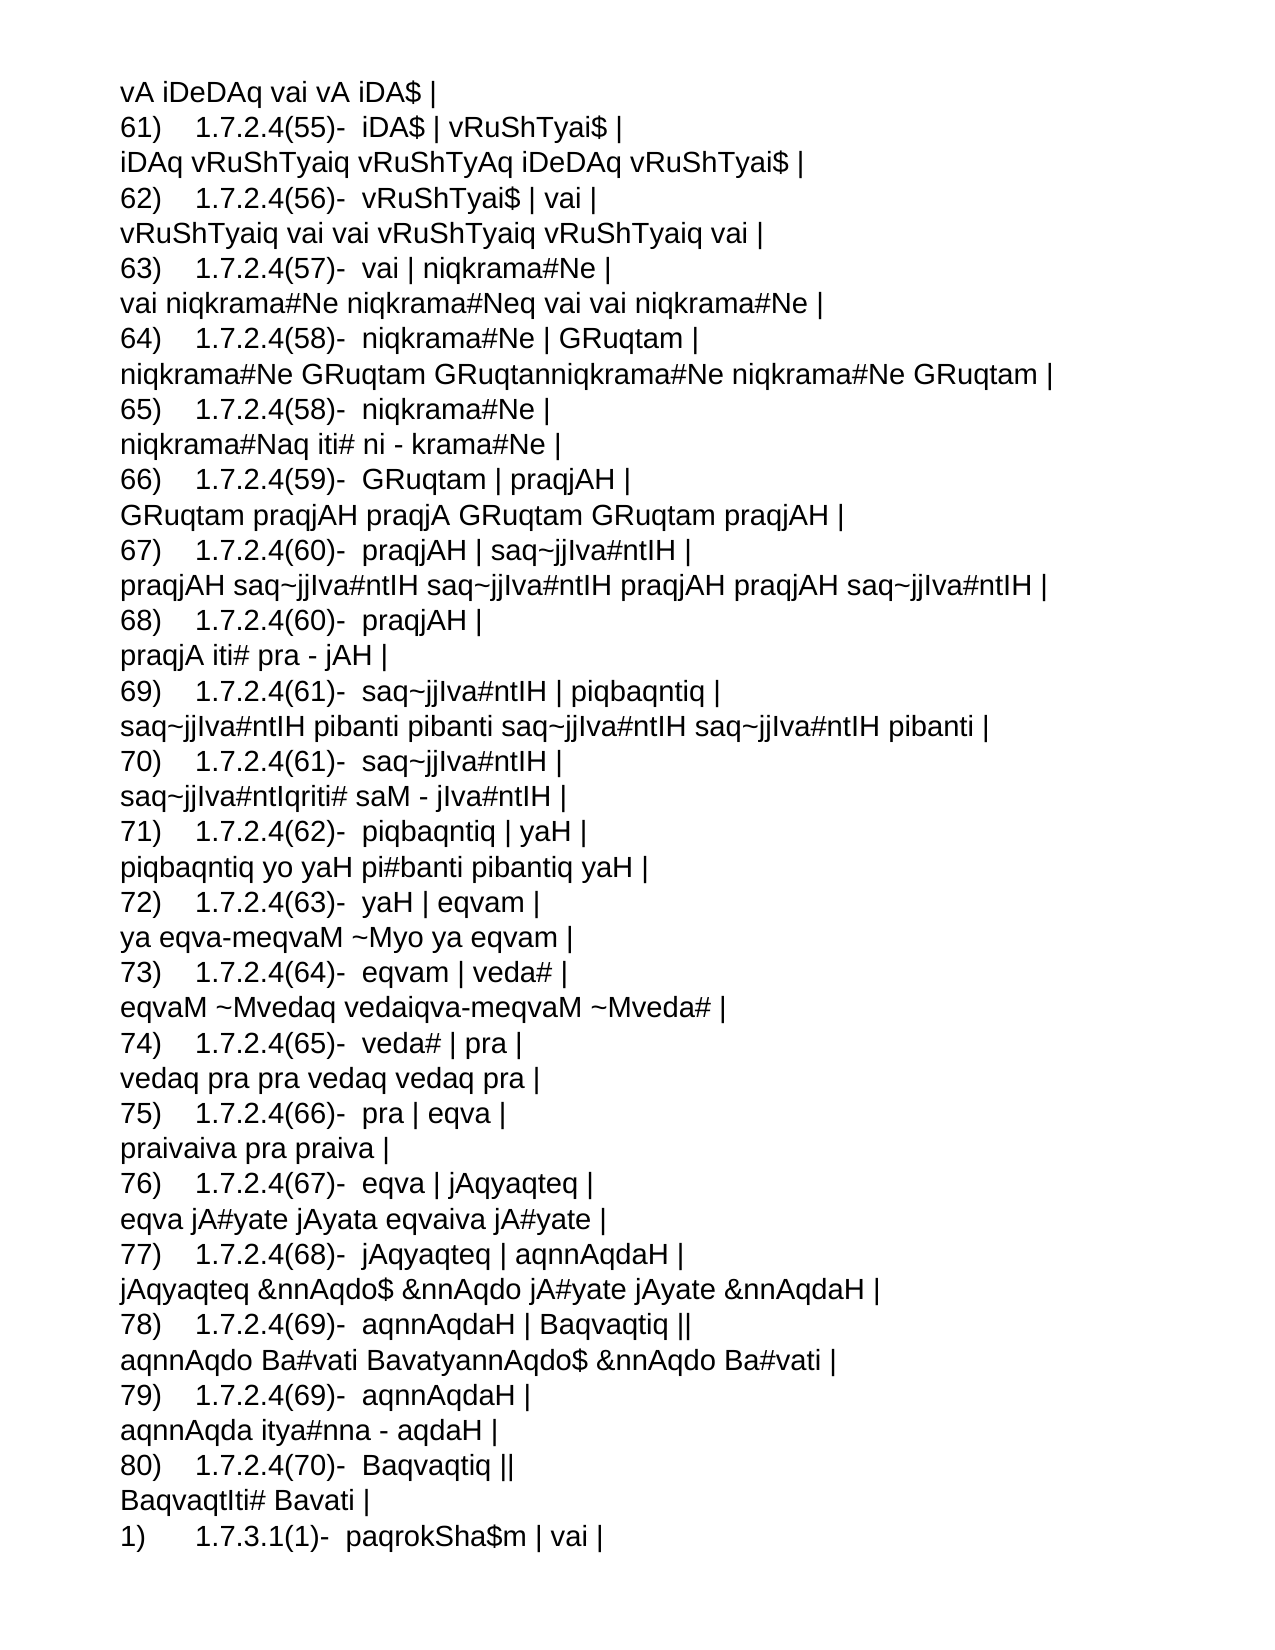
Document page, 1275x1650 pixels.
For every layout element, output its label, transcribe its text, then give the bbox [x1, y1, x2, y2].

text 80) 1.7.2.4(70)- Baqvaqtiq || [120, 1448, 1200, 1482]
text 1) 1.7.3.1(1)- paqrokSha$m | vai | [120, 1518, 1200, 1552]
text aqnnAqda itya#nna - aqdaH | [120, 1413, 1200, 1446]
text iDAq vRuShTyaiq vRuShTyAq iDeDAq vRuShTyai$ | [120, 145, 1200, 179]
text 76) 1.7.2.4(67)- eqva | jAqyaqteq | [120, 1166, 1200, 1200]
text vedaq pra pra vedaq vedaq pra | [120, 1061, 1200, 1094]
text vai niqkrama#Ne niqkrama#Neq vai vai niqkrama#Ne | [120, 286, 1200, 320]
text saq~jjIva#ntIqriti# saM - jIva#ntIH | [120, 779, 1200, 813]
text ya eqva-meqvaM ~Myo ya eqvam | [120, 920, 1200, 953]
text vRuShTyaiq vai vai vRuShTyaiq vRuShTyaiq vai | [120, 216, 1200, 249]
text 69) 1.7.2.4(61)- saq~jjIva#ntIH | piqbaqntiq | [120, 673, 1200, 707]
text 74) 1.7.2.4(65)- veda# | pra | [120, 1026, 1200, 1059]
text 63) 1.7.2.4(57)- vai | niqkrama#Ne | [120, 251, 1200, 284]
text 64) 1.7.2.4(58)- niqkrama#Ne | GRuqtam | [120, 321, 1200, 355]
text praqjA iti# pra - jAH | [120, 638, 1200, 672]
text 62) 1.7.2.4(56)- vRuShTyai$ | vai | [120, 181, 1200, 214]
text 77) 1.7.2.4(68)- jAqyaqteq | aqnnAqdaH | [120, 1237, 1200, 1270]
text 72) 1.7.2.4(63)- yaH | eqvam | [120, 885, 1200, 918]
text aqnnAqdo Ba#vati BavatyannAqdo$ &nnAqdo Ba#vati | [120, 1342, 1200, 1376]
text 73) 1.7.2.4(64)- eqvam | veda# | [120, 955, 1200, 989]
text praqjAH saq~jjIva#ntIH saq~jjIva#ntIH praqjAH praqjAH saq~jjIva#ntIH | [120, 568, 1200, 601]
text 65) 1.7.2.4(58)- niqkrama#Ne | [120, 392, 1200, 425]
text piqbaqntiq yo yaH pi#banti pibantiq yaH | [120, 849, 1200, 883]
text 61) 1.7.2.4(55)- iDA$ | vRuShTyai$ | [120, 110, 1200, 144]
text 78) 1.7.2.4(69)- aqnnAqdaH | Baqvaqtiq || [120, 1307, 1200, 1341]
text 75) 1.7.2.4(66)- pra | eqva | [120, 1096, 1200, 1129]
text vA iDeDAq vai vA iDA$ | [120, 75, 1200, 108]
text 67) 1.7.2.4(60)- praqjAH | saq~jjIva#ntIH | [120, 533, 1200, 566]
text 71) 1.7.2.4(62)- piqbaqntiq | yaH | [120, 814, 1200, 848]
text niqkrama#Naq iti# ni - krama#Ne | [120, 427, 1200, 461]
text 70) 1.7.2.4(61)- saq~jjIva#ntIH | [120, 744, 1200, 777]
text niqkrama#Ne GRuqtam GRuqtanniqkrama#Ne niqkrama#Ne GRuqtam | [120, 357, 1200, 390]
text eqvaM ~Mvedaq vedaiqva-meqvaM ~Mveda# | [120, 990, 1200, 1024]
text 79) 1.7.2.4(69)- aqnnAqdaH | [120, 1378, 1200, 1411]
text 66) 1.7.2.4(59)- GRuqtam | praqjAH | [120, 462, 1200, 496]
text praivaiva pra praiva | [120, 1131, 1200, 1165]
text BaqvaqtIti# Bavati | [120, 1483, 1200, 1517]
text jAqyaqteq &nnAqdo$ &nnAqdo jA#yate jAyate &nnAqdaH | [120, 1272, 1200, 1306]
text 68) 1.7.2.4(60)- praqjAH | [120, 603, 1200, 637]
text eqva jA#yate jAyata eqvaiva jA#yate | [120, 1202, 1200, 1235]
text GRuqtam praqjAH praqjA GRuqtam GRuqtam praqjAH | [120, 497, 1200, 531]
text saq~jjIva#ntIH pibanti pibanti saq~jjIva#ntIH saq~jjIva#ntIH pibanti | [120, 709, 1200, 742]
